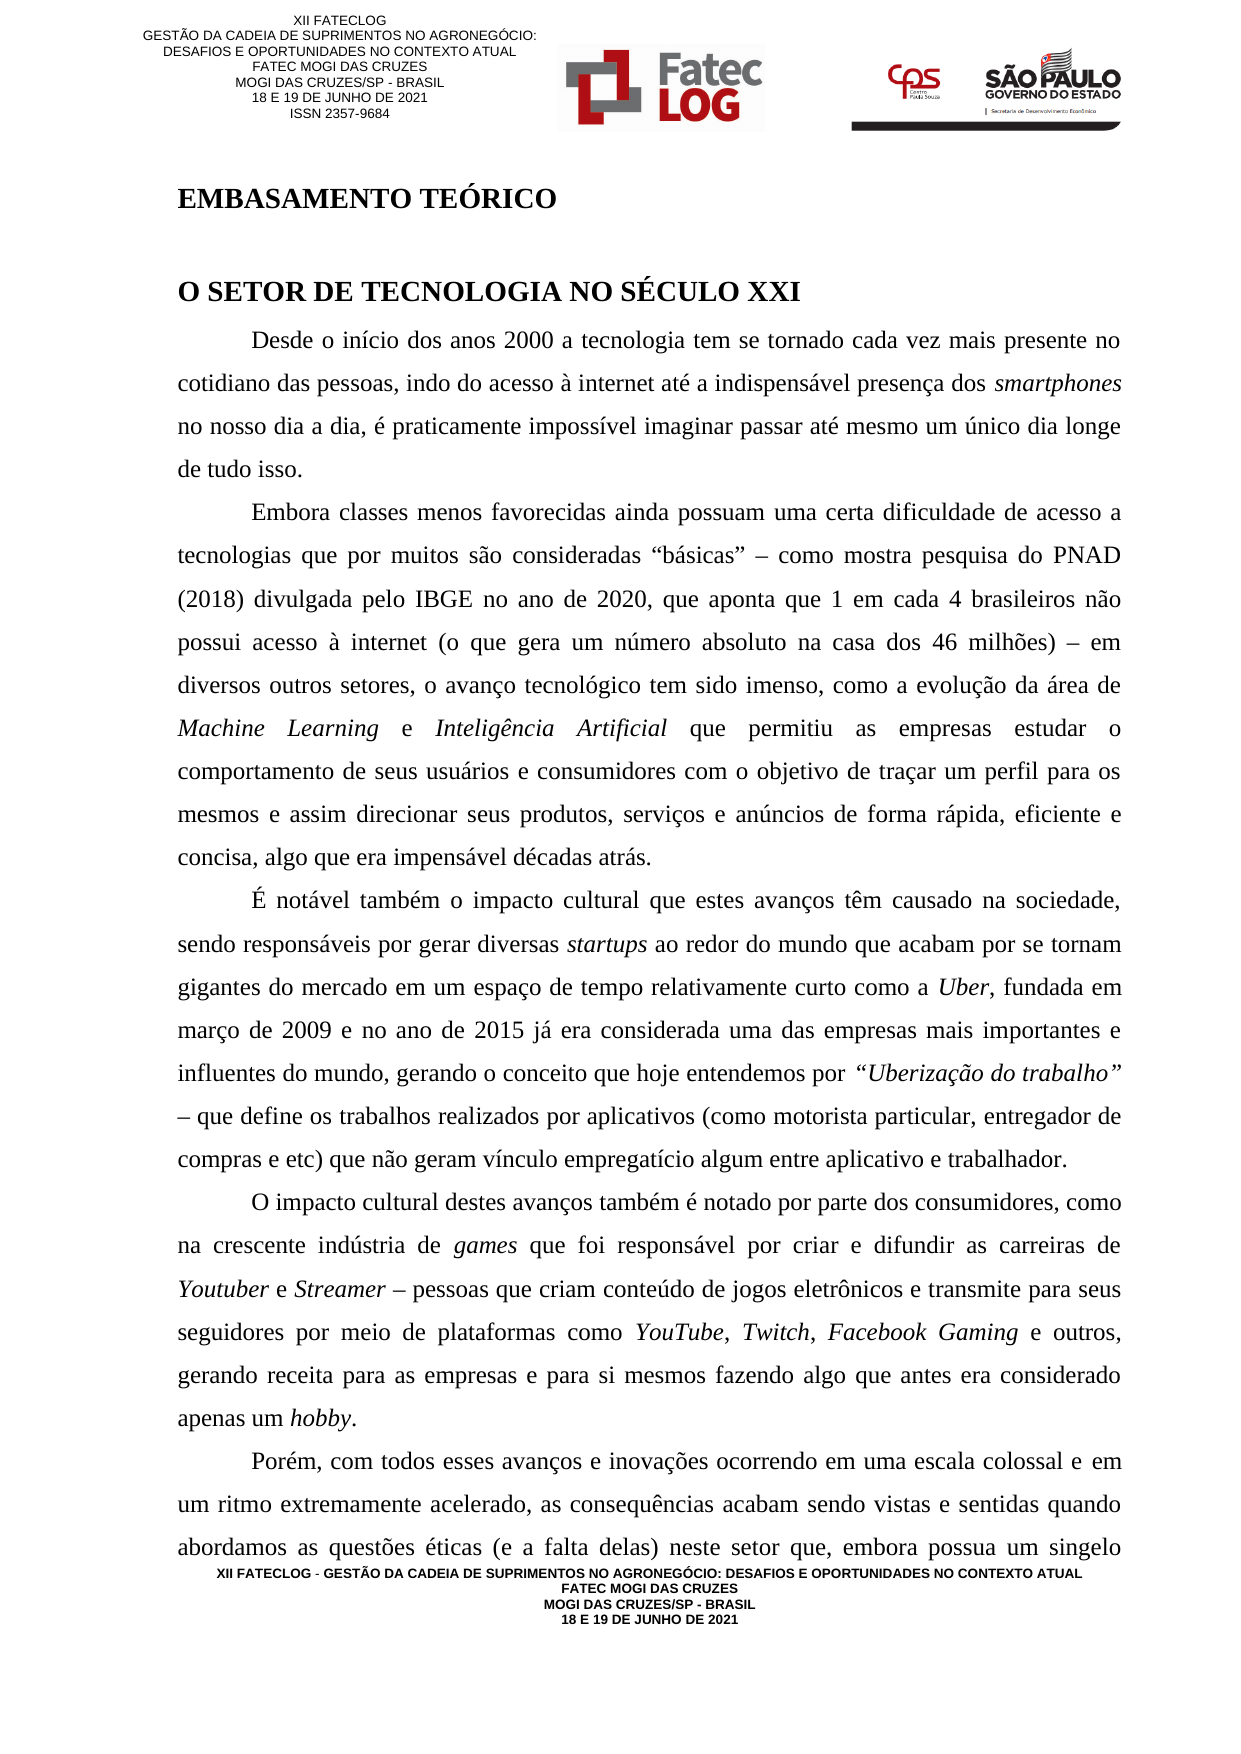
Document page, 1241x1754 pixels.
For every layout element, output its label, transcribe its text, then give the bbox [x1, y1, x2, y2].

text O impacto cultural destes avanços também é notado por parte dos consumidores, como na crescente indústria de games que foi responsável por criar e difundir as carreiras de Youtuber e Streamer – pessoas que criam conteúdo de jogos eletrônicos e transmite para seus seguidores por meio de plataformas como YouTube, Twitch, Facebook Gaming e outros, gerando receita para as empresas e para si mesmos fazendo algo que antes era considerado apenas um hobby. [177, 1187, 1122, 1432]
text O SETOR DE TECNOLOGIA NO SÉCULO XXI [177, 274, 1122, 308]
text É notável também o impacto cultural que estes avanços têm causado na sociedade, sendo responsáveis por gerar diversas startups ao redor do mundo que acabam por se tornam gigantes do mercado em um espaço de tempo relativamente curto como a Uber, fundada em março de 2009 e no ano de 2015 já era considerada uma das empresas mais importantes e influentes do mundo, gerando o conceito que hoje entendemos por “Uberização do trabalho” – que define os trabalhos realizados por aplicativos (como motorista particular, entregador de compras e etc) que não geram vínculo empregatício algum entre aplicativo e trabalhador. [177, 886, 1122, 1173]
text EMBASAMENTO TEÓRICO [177, 181, 1122, 215]
text Desde o início dos anos 2000 a tecnologia tem se tornado cada vez mais presente no cotidiano das pessoas, indo do acesso à internet até a indispensável presença dos smartphones no nosso dia a dia, é praticamente impossível imaginar passar até mesmo um único dia longe de tudo isso. [177, 325, 1122, 483]
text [177, 1446, 1122, 1561]
picture [557, 44, 766, 132]
picture [851, 44, 1123, 131]
text Embora classes menos favorecidas ainda possuam uma certa dificuldade de acesso a tecnologias que por muitos são consideradas “básicas” – como mostra pesquisa do PNAD (2018) divulgada pelo IBGE no ano de 2020, que aponta que 1 em cada 4 brasileiros não possui acesso à internet (o que gera um número absoluto na casa dos 46 milhões) – em diversos outros setores, o avanço tecnológico tem sido imenso, como a evolução da área de Machine Learning e Inteligência Artificial que permitiu as empresas estudar o comportamento de seus usuários e consumidores com o objetivo de traçar um perfil para os mesmos e assim direcionar seus produtos, serviços e anúncios de forma rápida, eficiente e concisa, algo que era impensável décadas atrás. [177, 497, 1122, 871]
